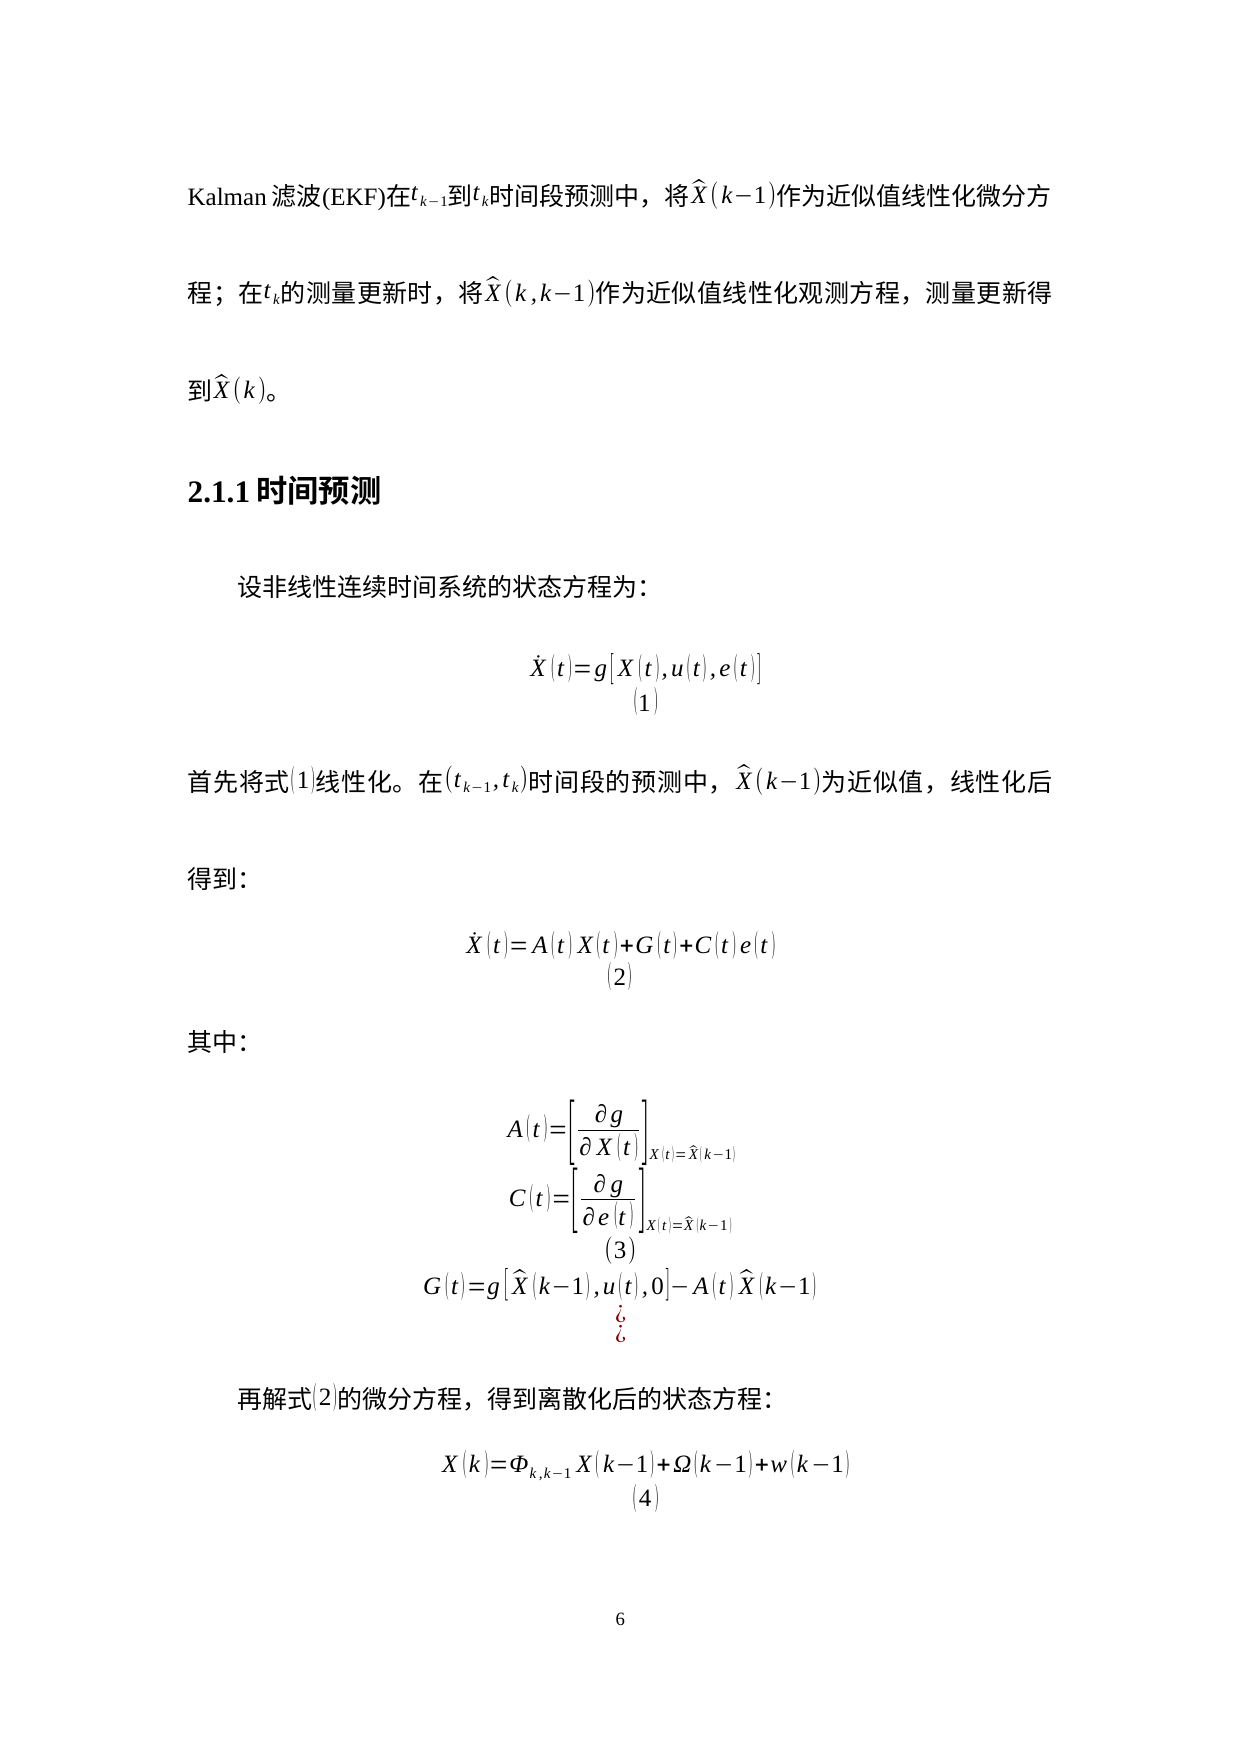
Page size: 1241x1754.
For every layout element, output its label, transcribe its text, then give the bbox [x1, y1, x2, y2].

text 其中： [187, 1008, 1053, 1073]
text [187, 162, 1053, 422]
subtitle 2.1.1时间预测 [187, 457, 1053, 522]
text 首先将式线性化。在时间段的预测中，为近似值，线性化后得到： [187, 748, 1053, 910]
text 设非线性连续时间系统的状态方程为： [187, 553, 1053, 618]
text 再解式的微分方程，得到离散化后的状态方程： [187, 1365, 1053, 1430]
